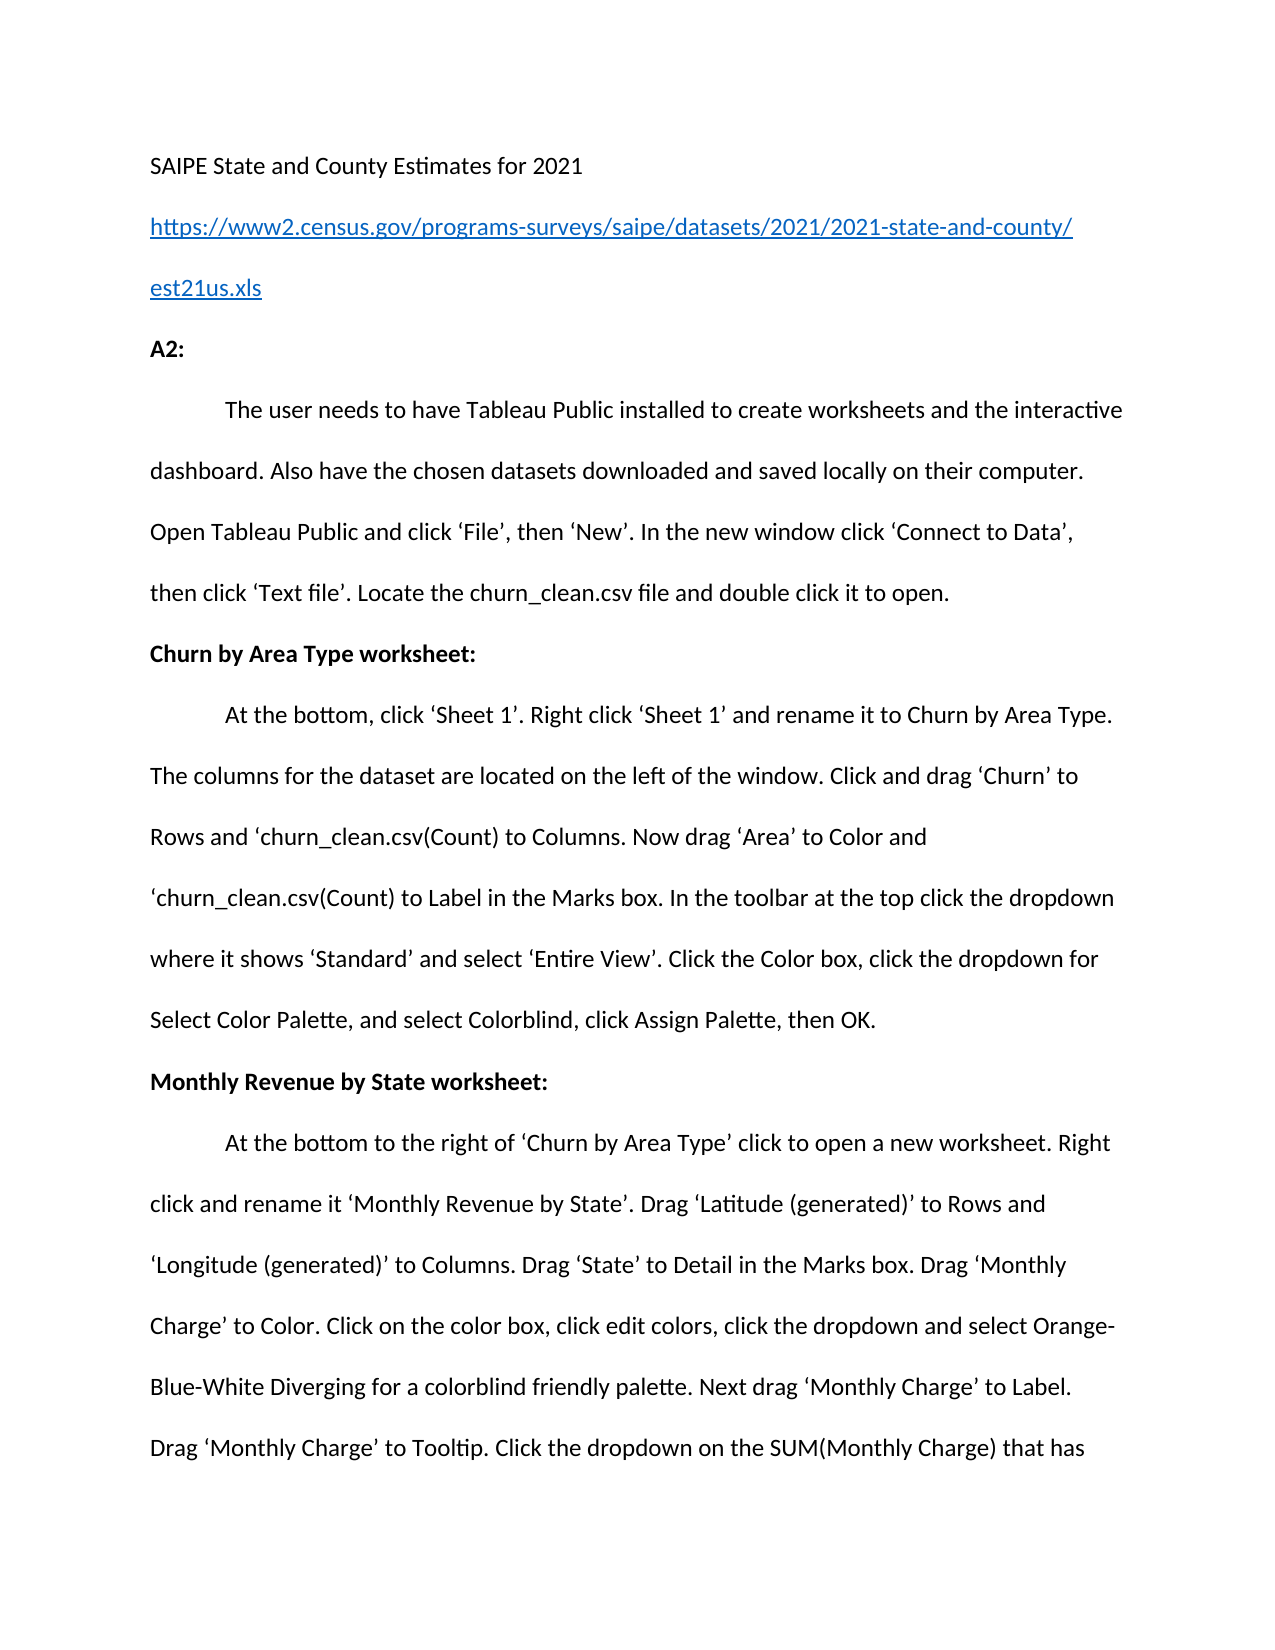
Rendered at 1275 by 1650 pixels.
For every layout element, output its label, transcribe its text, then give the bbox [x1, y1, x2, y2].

text SAIPE State and County Estimates for 2021 [150, 150, 1125, 181]
text At the bottom, click ‘Sheet 1’. Right click ‘Sheet 1’ and rename it to Churn by Area Type. The columns for the dataset are located on the left of the window. Click and drag ‘Churn’ to Rows and ‘churn_clean.csv(Count) to Columns. Now drag ‘Area’ to Color and ‘churn_clean.csv(Count) to Label in the Marks box. In the toolbar at the top click the dropdown where it shows ‘Standard’ and select ‘Entire View’. Click the Color box, click the dropdown for Select Color Palette, and select Colorblind, click Assign Palette, then OK. [150, 699, 1125, 1035]
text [150, 1127, 1125, 1462]
text The user needs to have Tableau Public installed to create worksheets and the interactive dashboard. Also have the chosen datasets downloaded and saved locally on their computer. Open Tableau Public and click ‘File’, then ‘New’. In the new window click ‘Connect to Data’, then click ‘Text file’. Locate the churn_clean.csv file and double click it to open. [150, 394, 1125, 608]
text A2: [150, 333, 1125, 364]
text Monthly Revenue by State worksheet: [150, 1066, 1125, 1096]
text Churn by Area Type worksheet: [150, 638, 1125, 669]
text https://www2.census.gov/programs-surveys/saipe/datasets/2021/2021-state-and-county/est21us.xls [150, 211, 1125, 303]
